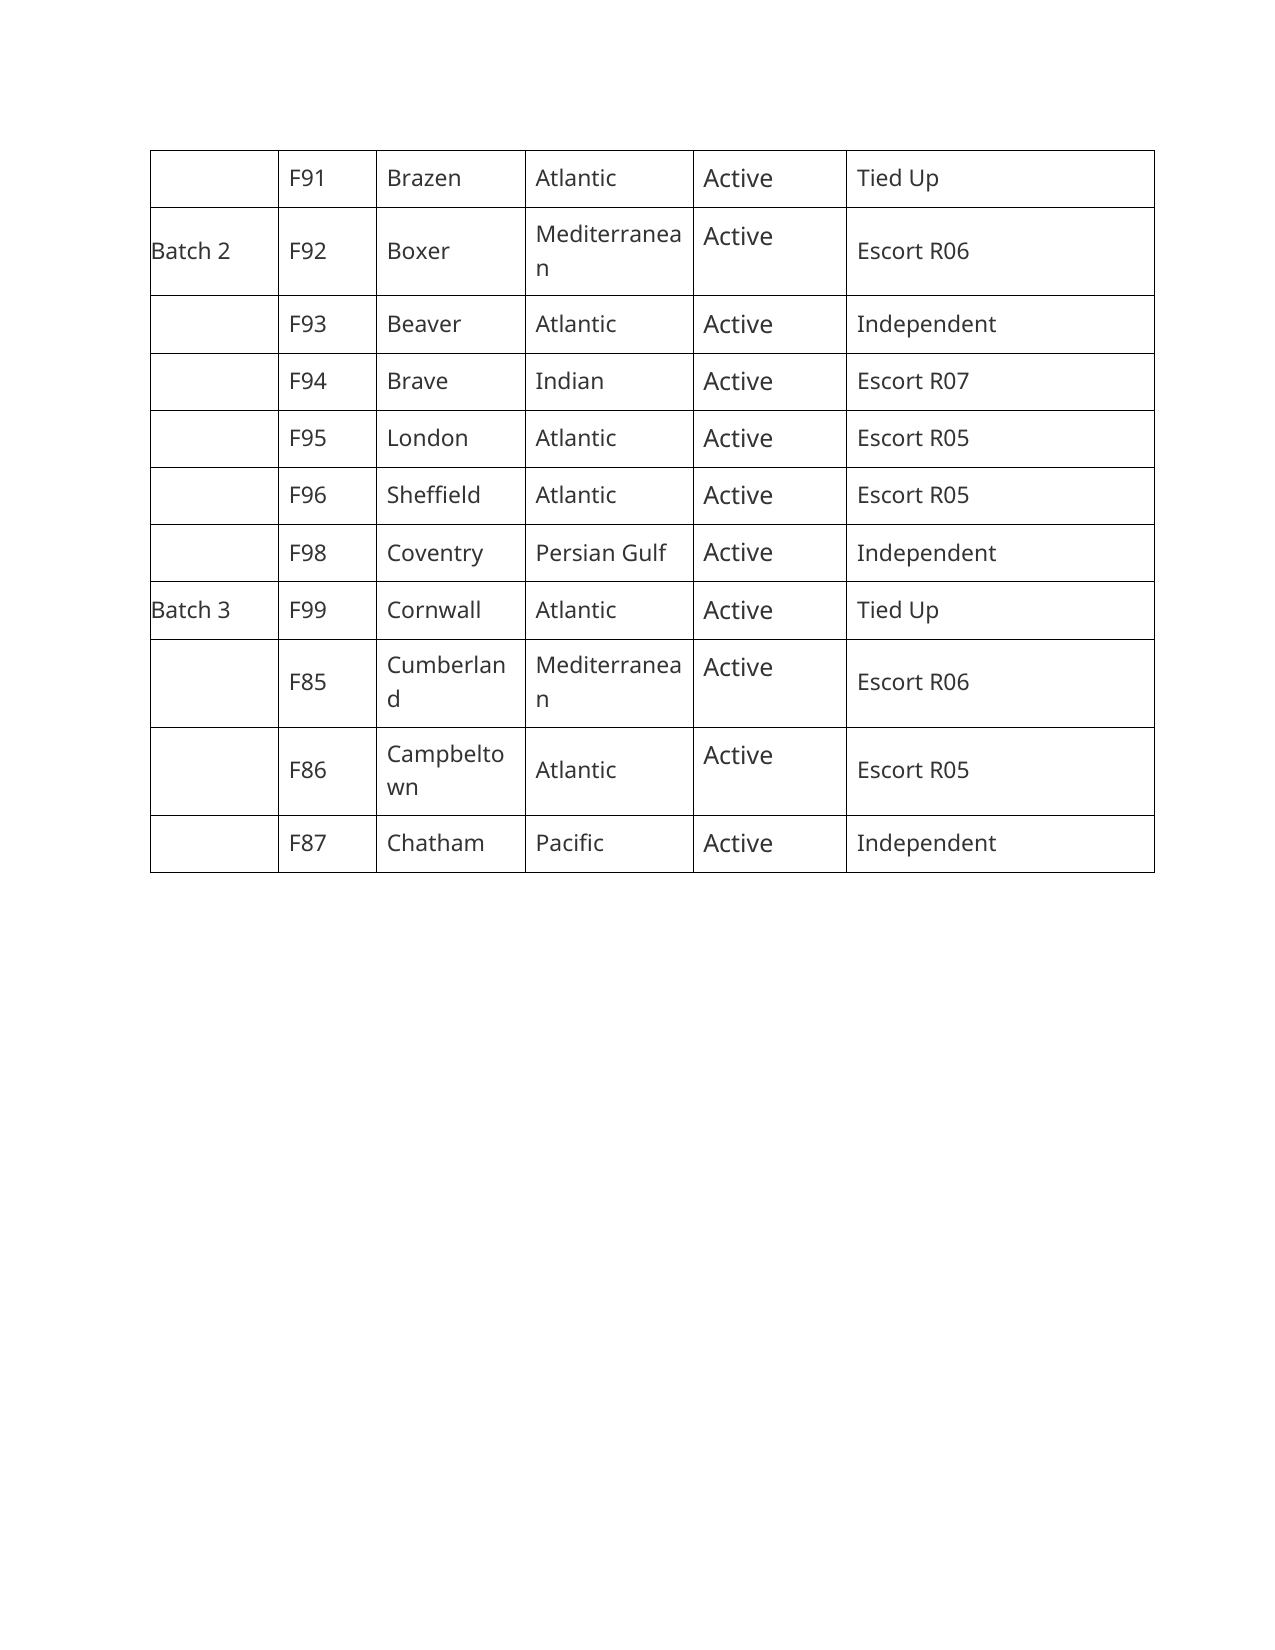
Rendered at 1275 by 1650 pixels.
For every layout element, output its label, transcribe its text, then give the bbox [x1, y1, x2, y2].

table_cell Active [694, 208, 846, 295]
table_cell Active [694, 151, 846, 207]
table_cell F91 [279, 151, 376, 207]
table_cell Atlantic [526, 151, 693, 207]
table_cell Escort R05 [847, 411, 1154, 467]
table_cell [151, 468, 278, 524]
table_cell Mediterranean [526, 640, 693, 727]
table_cell [151, 525, 278, 581]
table_cell F93 [279, 296, 376, 352]
table_cell [151, 151, 278, 207]
table_cell [151, 728, 278, 815]
table_cell Boxer [377, 208, 525, 295]
table_cell Coventry [377, 525, 525, 581]
table_cell Active [694, 582, 846, 638]
table_cell F94 [279, 354, 376, 410]
table_cell Beaver [377, 296, 525, 352]
table_cell F96 [279, 468, 376, 524]
table_cell [151, 354, 278, 410]
table_cell Independent [847, 296, 1154, 352]
table_cell Escort R06 [847, 640, 1154, 727]
table_cell Escort R07 [847, 354, 1154, 410]
table_cell Atlantic [526, 582, 693, 638]
table_cell Active [694, 468, 846, 524]
table_cell F99 [279, 582, 376, 638]
table_cell Active [694, 411, 846, 467]
table_cell Mediterranean [526, 208, 693, 295]
table_cell Tied Up [847, 582, 1154, 638]
table_cell Indian [526, 354, 693, 410]
table_cell Pacific [526, 816, 693, 872]
table_cell Tied Up [847, 151, 1154, 207]
table_cell Atlantic [526, 728, 693, 815]
table_cell Atlantic [526, 411, 693, 467]
table_cell Cumberland [377, 640, 525, 727]
table_cell Active [694, 816, 846, 872]
table_cell Escort R05 [847, 728, 1154, 815]
table_cell F92 [279, 208, 376, 295]
table_cell Brazen [377, 151, 525, 207]
table_cell Active [694, 728, 846, 815]
table_cell Active [694, 640, 846, 727]
table_cell F85 [279, 640, 376, 727]
table_cell F98 [279, 525, 376, 581]
table_cell Active [694, 354, 846, 410]
table_cell Atlantic [526, 296, 693, 352]
table_cell Batch 3 [151, 582, 278, 638]
table_cell Campbeltown [377, 728, 525, 815]
table_cell Independent [847, 525, 1154, 581]
table_cell [151, 296, 278, 352]
table_cell [151, 816, 278, 872]
table_cell F86 [279, 728, 376, 815]
table_cell Active [694, 296, 846, 352]
table_cell Cornwall [377, 582, 525, 638]
table_cell Sheffield [377, 468, 525, 524]
table_cell Brave [377, 354, 525, 410]
table_cell Persian Gulf [526, 525, 693, 581]
table_cell Active [694, 525, 846, 581]
table_cell Atlantic [526, 468, 693, 524]
table_cell F87 [279, 816, 376, 872]
table_cell Escort R06 [847, 208, 1154, 295]
table_cell London [377, 411, 525, 467]
table_cell Escort R05 [847, 468, 1154, 524]
table_cell F95 [279, 411, 376, 467]
table_cell Batch 2 [151, 208, 278, 295]
table_cell Independent [847, 816, 1154, 872]
table_cell [151, 640, 278, 727]
table_cell [151, 411, 278, 467]
table_cell Chatham [377, 816, 525, 872]
